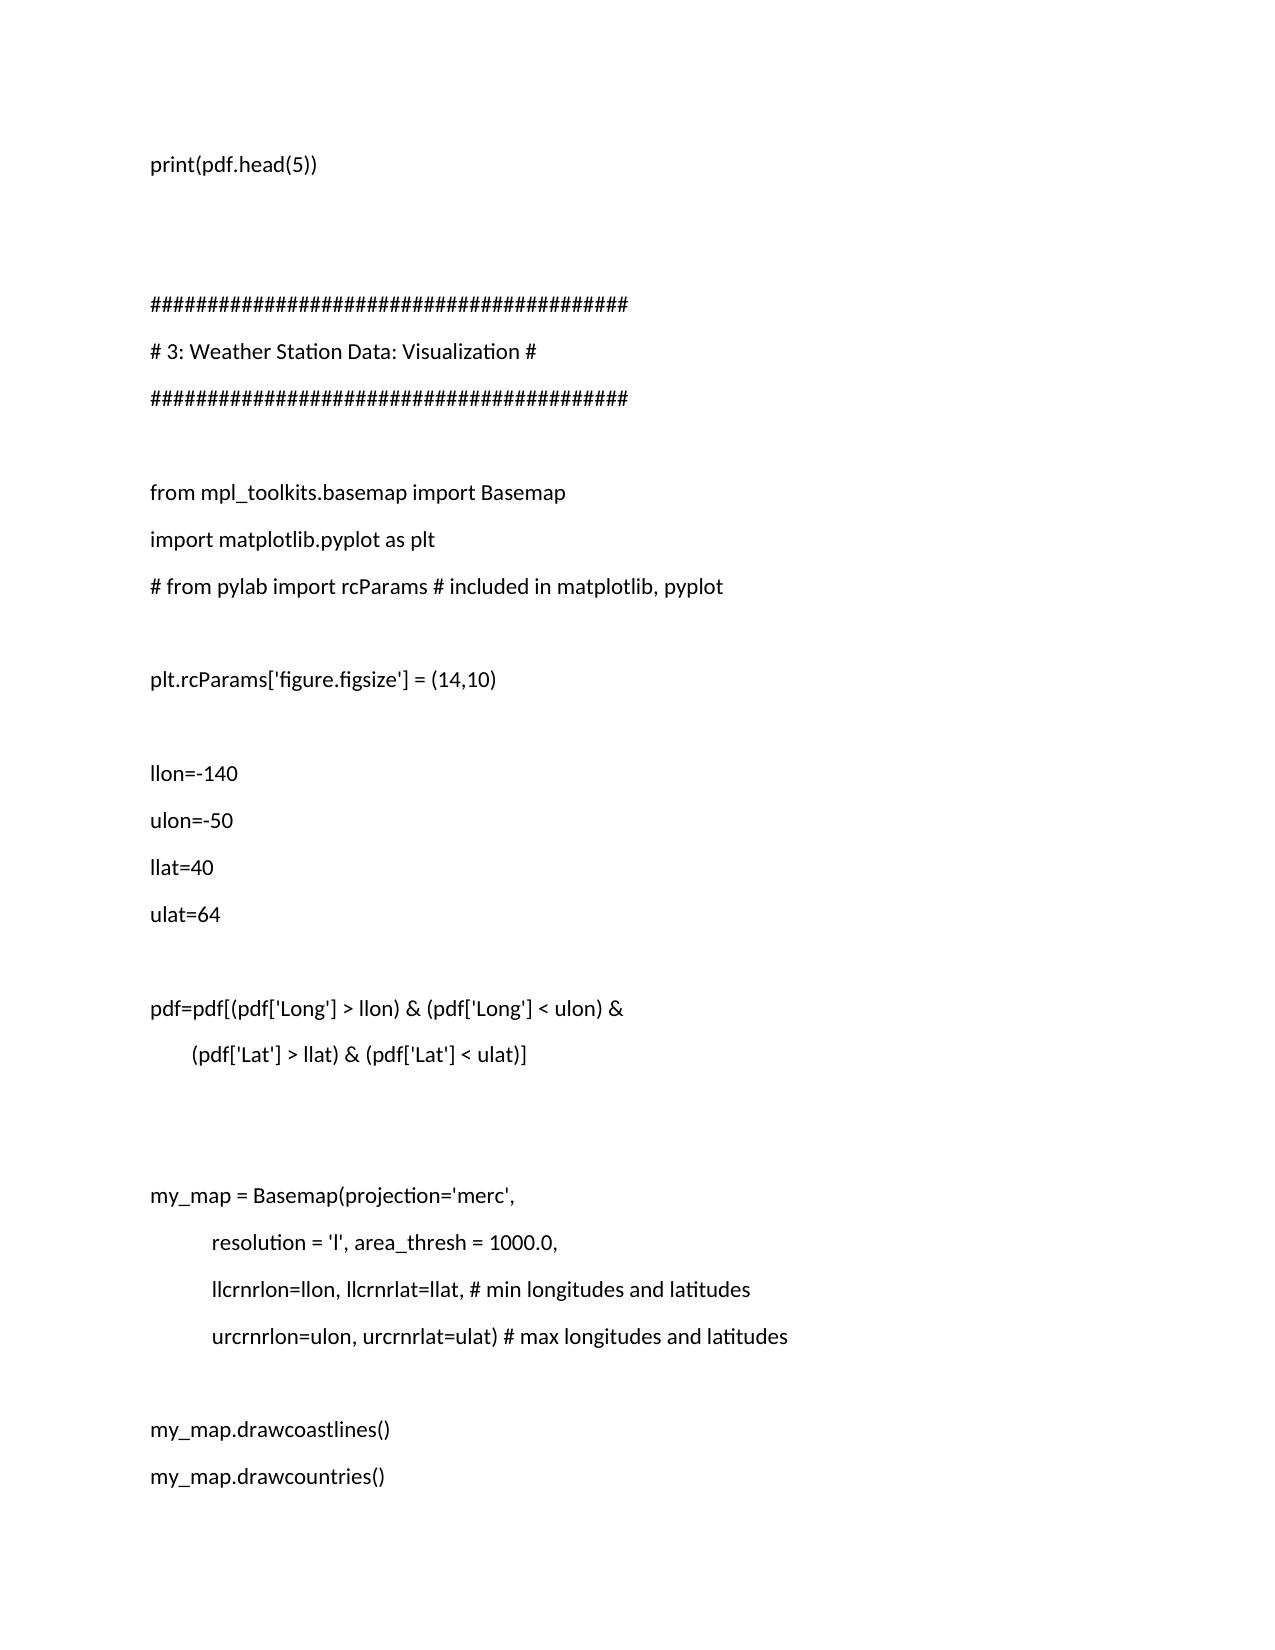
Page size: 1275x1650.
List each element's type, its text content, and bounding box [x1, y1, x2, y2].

text urcrnrlon=ulon, urcrnrlat=ulat) # max longitudes and latitudes [150, 1322, 1125, 1350]
text plt.rcParams['figure.figsize'] = (14,10) [150, 666, 1125, 694]
text from mpl_toolkits.basemap import Basemap [150, 478, 1125, 506]
text llat=40 [150, 853, 1125, 881]
text ulat=64 [150, 900, 1125, 928]
text my_map = Basemap(projection='merc', [150, 1181, 1125, 1209]
text import matplotlib.pyplot as plt [150, 525, 1125, 553]
text ulon=-50 [150, 806, 1125, 834]
text my_map.drawcountries() [150, 1462, 1125, 1491]
text my_map.drawcoastlines() [150, 1416, 1125, 1444]
text (pdf['Lat'] > llat) & (pdf['Lat'] < ulat)] [150, 1041, 1125, 1069]
text pdf=pdf[(pdf['Long'] > llon) & (pdf['Long'] < ulon) & [150, 994, 1125, 1022]
text print(pdf.head(5)) [150, 150, 1125, 178]
text resolution = 'l', area_thresh = 1000.0, [150, 1228, 1125, 1256]
text ########################################## [150, 384, 1125, 412]
text # 3: Weather Station Data: Visualization # [150, 337, 1125, 366]
text # from pylab import rcParams # included in matplotlib, pyplot [150, 572, 1125, 600]
text ########################################## [150, 291, 1125, 319]
text llcrnrlon=llon, llcrnrlat=llat, # min longitudes and latitudes [150, 1275, 1125, 1303]
text llon=-140 [150, 759, 1125, 787]
